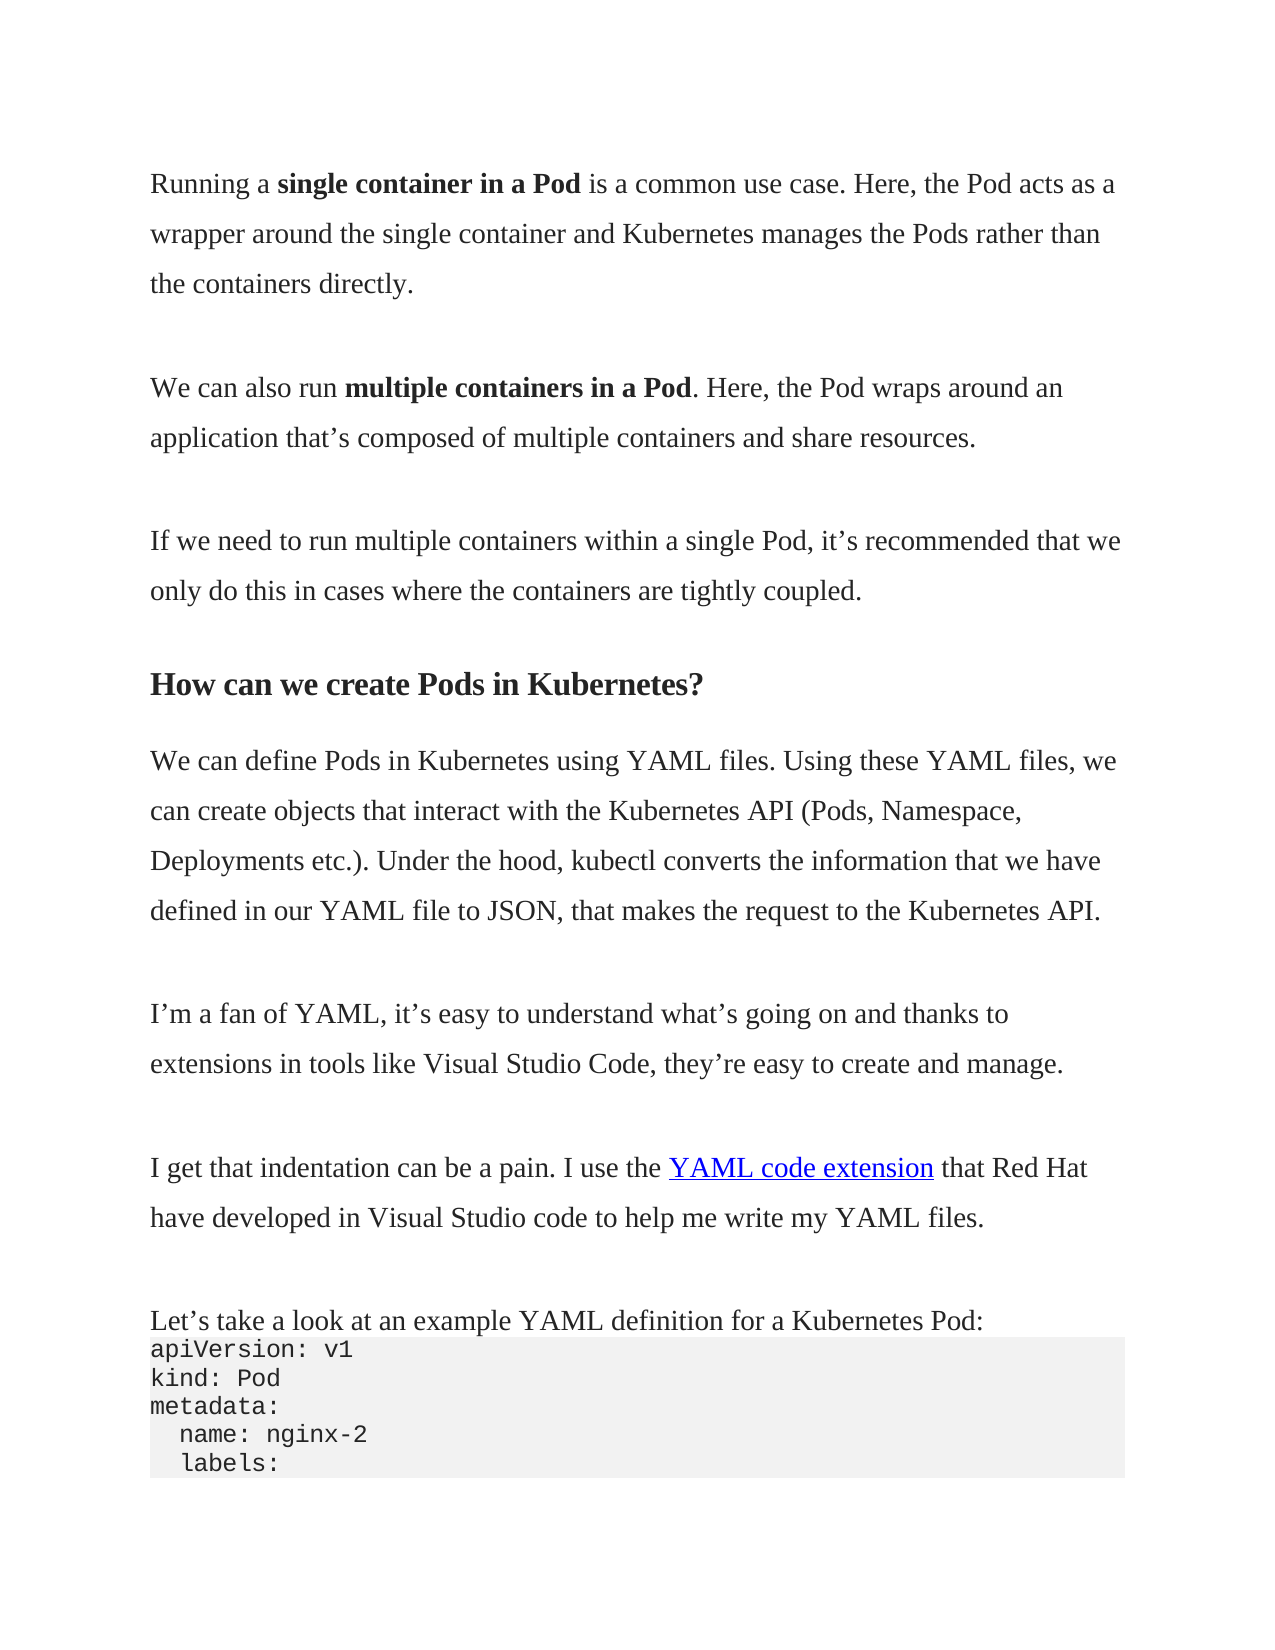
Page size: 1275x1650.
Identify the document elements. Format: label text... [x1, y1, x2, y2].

text Running a single container in a Pod is a common use case. Here, the Pod acts as a wrapper around the single container and Kubernetes manages the Pods rather than the containers directly. [150, 150, 1125, 300]
text Let’s take a look at an example YAML definition for a Kubernetes Pod: [150, 1287, 1125, 1337]
text How can we create Pods in Kubernetes? [150, 656, 1125, 703]
text We can define Pods in Kubernetes using YAML files. Using these YAML files, we can create objects that interact with the Kubernetes API (Pods, Namespace, Deployments etc.). Under the hood, kubectl converts the information that we have defined in our YAML file to JSON, that makes the request to the Kubernetes API. [150, 726, 1125, 926]
text We can also run multiple containers in a Pod. Here, the Pod wraps around an application that’s composed of multiple containers and share resources. [150, 353, 1125, 453]
text I’m a fan of YAML, it’s easy to understand what’s going on and thanks to extensions in tools like Visual Studio Code, they’re easy to create and manage. [150, 980, 1125, 1080]
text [150, 1337, 1125, 1478]
text If we need to run multiple containers within a single Pod, it’s recommended that we only do this in cases where the containers are tightly coupled. [150, 507, 1125, 607]
text I get that indentation can be a pain. I use the YAML code extension that Red Hat have developed in Visual Studio code to help me write my YAML files. [150, 1133, 1125, 1233]
